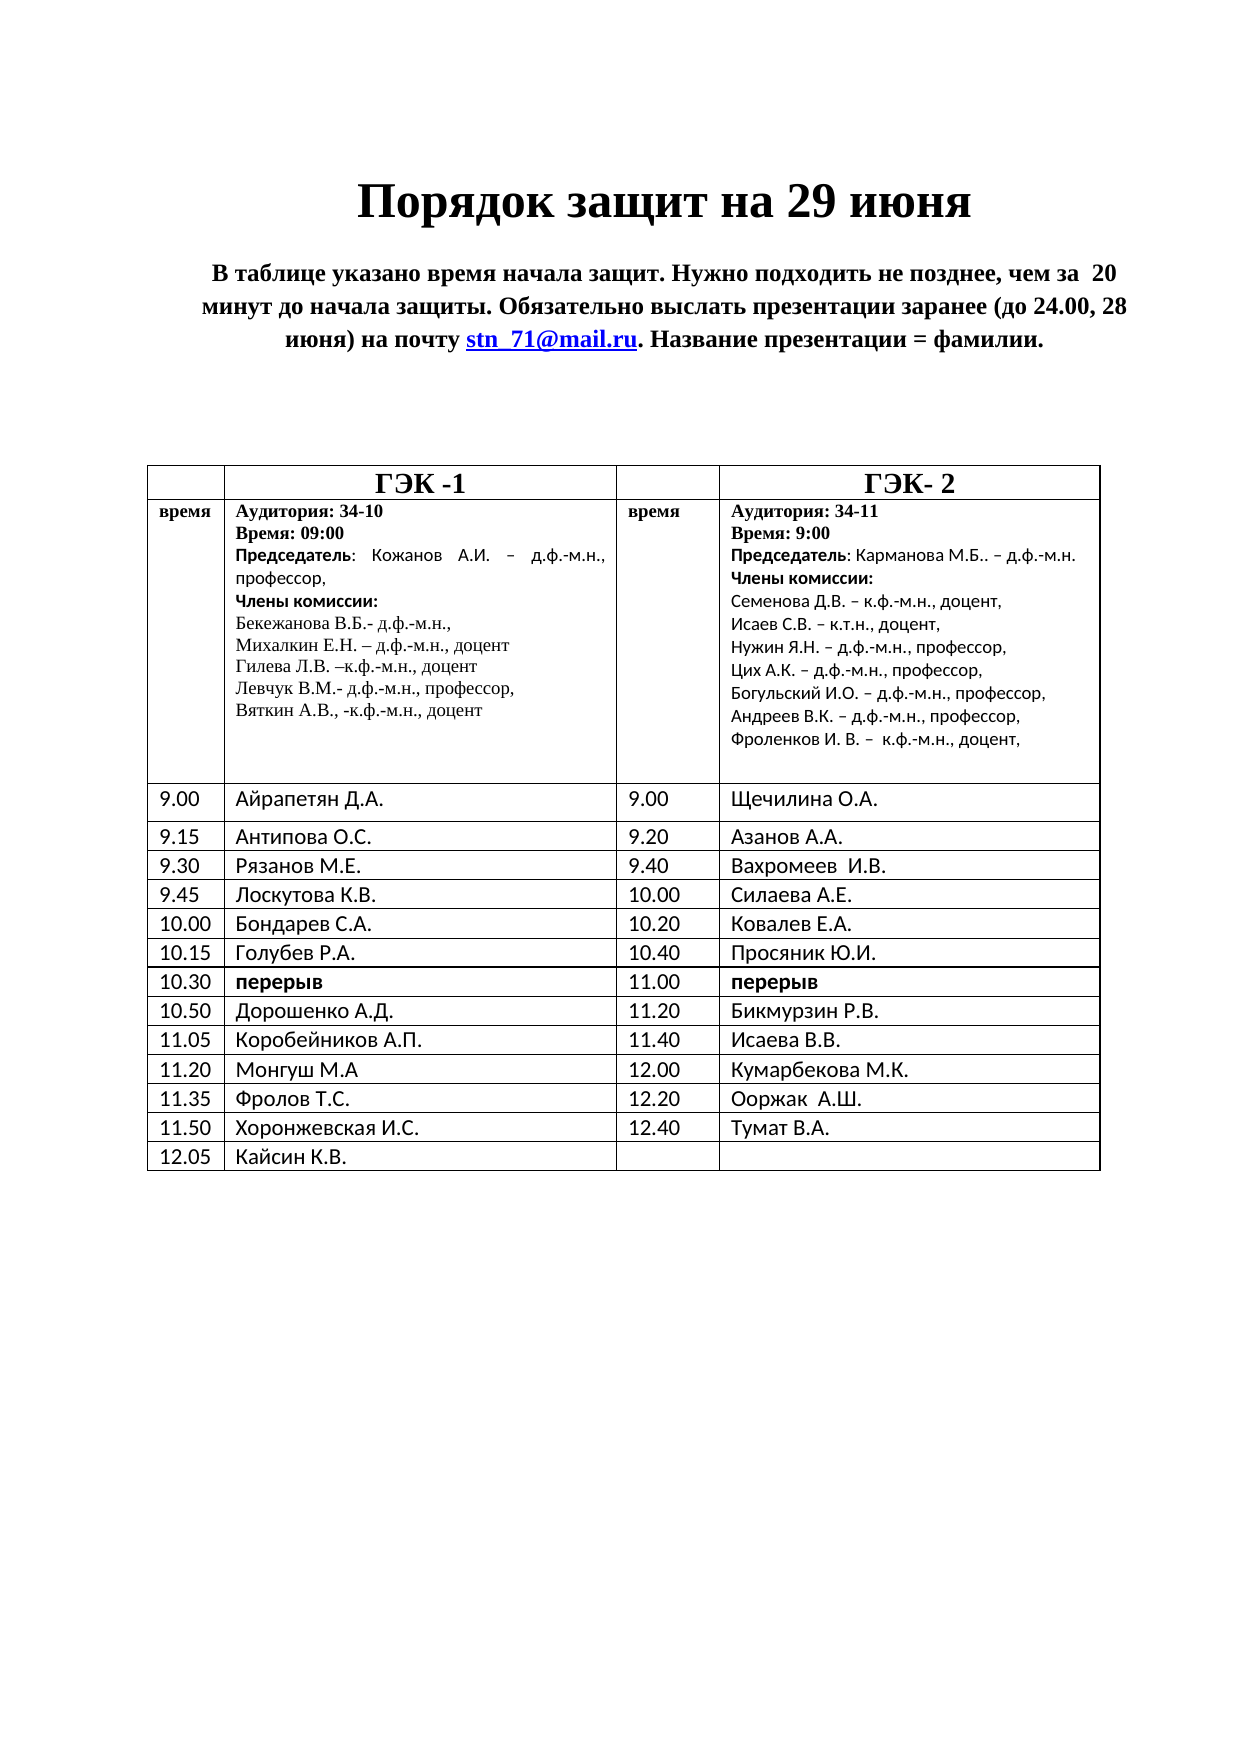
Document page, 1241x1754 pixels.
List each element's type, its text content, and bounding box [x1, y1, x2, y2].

table_cell 9.00 [148, 784, 224, 821]
table_cell Ооржак А.Ш. [720, 1084, 1099, 1112]
table_header [148, 466, 224, 499]
table_cell Ковалев Е.А. [720, 909, 1099, 937]
table_cell Дорошенко А.Д. [225, 997, 616, 1024]
table_cell Лоскутова К.В. [225, 880, 616, 908]
table_cell 11.05 [148, 1026, 224, 1054]
table_cell 9.45 [148, 880, 224, 908]
table_header ГЭК- 2 [720, 466, 1099, 499]
table_cell Бикмурзин Р.В. [720, 997, 1099, 1024]
table_cell Фролов Т.С. [225, 1084, 616, 1112]
table_cell Коробейников А.П. [225, 1026, 616, 1054]
table_cell 10.20 [617, 909, 719, 937]
table_cell 11.40 [617, 1026, 719, 1054]
table_cell 12.05 [148, 1142, 224, 1170]
table_cell Кумарбекова М.К. [720, 1055, 1099, 1083]
text В таблице указано время начала защит. Нужно подходить не позднее, чем за 20 минут до начала защиты. Обязательно выслать презентации заранее (до 24.00, 28 июня) на почту stn_71@mail.ru. Название презентации = фамилии. [177, 258, 1152, 353]
table_cell Хоронжевская И.С. [225, 1113, 616, 1141]
table_cell 9.20 [617, 822, 719, 850]
table_cell Бондарев С.А. [225, 909, 616, 937]
table_cell 11.00 [617, 968, 719, 996]
table_cell 12.20 [617, 1084, 719, 1112]
table_header ГЭК -1 [225, 466, 616, 499]
table_cell Айрапетян Д.А. [225, 784, 616, 821]
table_cell 12.40 [617, 1113, 719, 1141]
table_cell 12.00 [617, 1055, 719, 1083]
table_cell Тумат В.А. [720, 1113, 1099, 1141]
text Порядок защит на 29 июня [177, 171, 1152, 229]
table_cell Аудитория: 34-11 Время: 9:00 Председатель: Карманова М.Б.. – д.ф.-м.н. Члены комиссии: Семенова Д.В. – к.ф.-м.н., доцент, Исаев С.В. – к.т.н., доцент, Нужин Я.Н. – д.ф.-м.н., профессор, Цих А.К. – д.ф.-м.н., профессор, Богульский И.О. – д.ф.-м.н., профессор, Андреев В.К. – д.ф.-м.н., профессор, Фроленков И. В. – к.ф.-м.н., доцент, [720, 500, 1099, 783]
table_cell перерыв [720, 968, 1099, 996]
table_cell 10.30 [148, 968, 224, 996]
table_cell 9.30 [148, 851, 224, 879]
table_cell 11.20 [148, 1055, 224, 1083]
table_cell 10.40 [617, 939, 719, 966]
table_cell Рязанов М.Е. [225, 851, 616, 879]
table_cell Голубев Р.А. [225, 939, 616, 966]
table_cell Антипова О.С. [225, 822, 616, 850]
table_cell Силаева А.Е. [720, 880, 1099, 908]
table_cell Азанов А.А. [720, 822, 1099, 850]
table_cell 9.15 [148, 822, 224, 850]
table_cell Вахромеев И.В. [720, 851, 1099, 879]
table_cell Аудитория: 34-10 Время: 09:00 Председатель: Кожанов А.И. – д.ф.-м.н., профессор, Члены комиссии: Бекежанова В.Б.- д.ф.-м.н., Михалкин Е.Н. – д.ф.-м.н., доцент Гилева Л.В. –к.ф.-м.н., доцент Левчук В.М.- д.ф.-м.н., профессор, Вяткин А.В., -к.ф.-м.н., доцент [225, 500, 616, 783]
table_cell [617, 1142, 719, 1170]
table_cell 11.50 [148, 1113, 224, 1141]
table_cell Монгуш М.А [225, 1055, 616, 1083]
table_cell время [617, 500, 719, 783]
table_header [617, 466, 719, 499]
table_cell 11.35 [148, 1084, 224, 1112]
table_cell 10.00 [148, 909, 224, 937]
table_cell Щечилина О.А. [720, 784, 1099, 821]
table_cell Кайсин К.В. [225, 1142, 616, 1170]
table_cell перерыв [225, 968, 616, 996]
table_cell 10.50 [148, 997, 224, 1024]
table_cell Просяник Ю.И. [720, 939, 1099, 966]
table_cell 10.00 [617, 880, 719, 908]
table_cell Исаева В.В. [720, 1026, 1099, 1054]
table_cell 11.20 [617, 997, 719, 1024]
table_cell 9.40 [617, 851, 719, 879]
table_cell 9.00 [617, 784, 719, 821]
table_cell время [148, 500, 224, 783]
table_cell [720, 1142, 1099, 1170]
table_cell 10.15 [148, 939, 224, 966]
